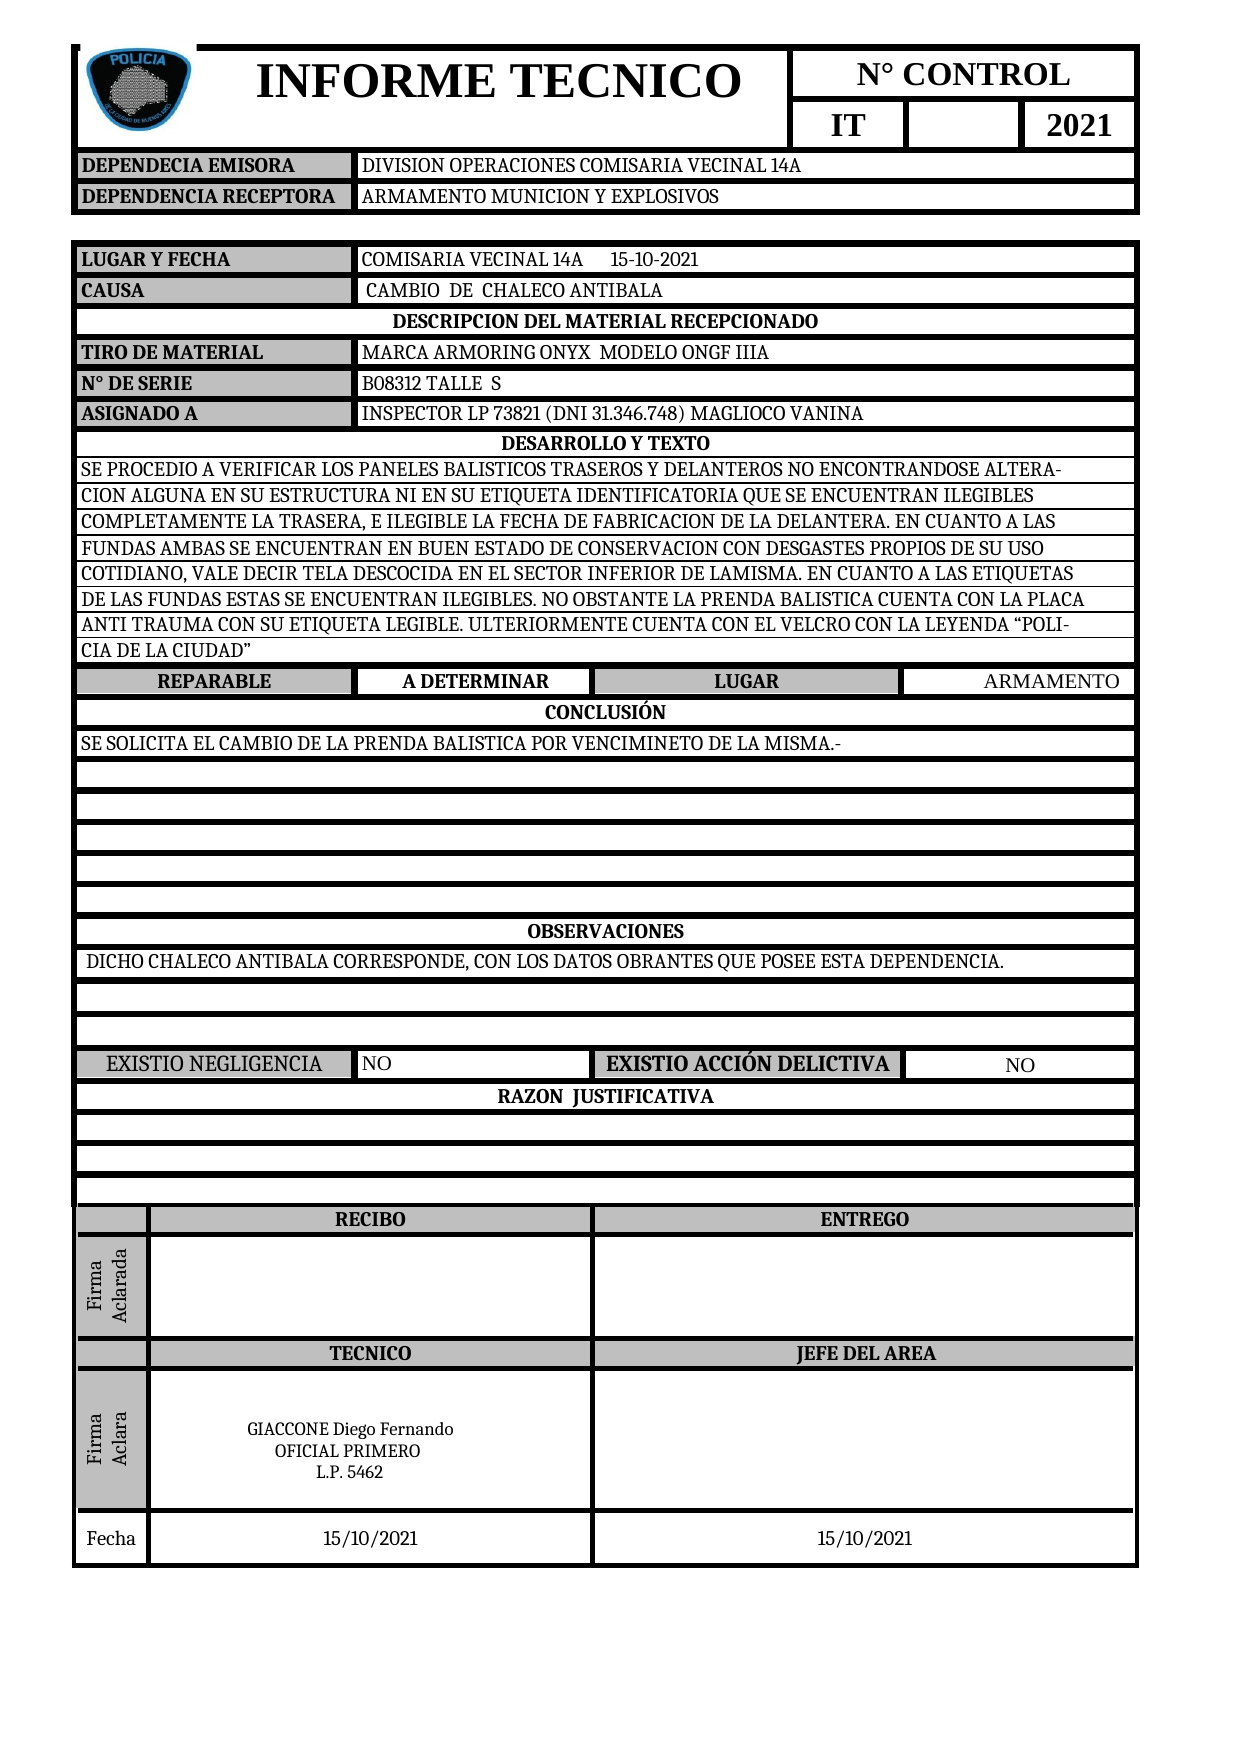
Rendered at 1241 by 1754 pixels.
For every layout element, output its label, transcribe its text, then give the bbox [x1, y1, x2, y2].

table_cell RECIBO [151, 1207, 590, 1232]
table_cell [595, 1232, 1135, 1336]
table_cell N° DE SERIE [77, 371, 351, 396]
table_cell JEFE DEL AREA [595, 1336, 1135, 1366]
table_cell DESARROLLO Y TEXTO [77, 432, 1134, 456]
table_cell DEPENDECIA EMISORA [78, 153, 351, 178]
table_cell RAZON JUSTIFICATIVA [77, 1084, 1134, 1109]
table_cell EXISTIO ACCIÓN DELICTIVA [595, 1051, 900, 1077]
table_cell TIRO DE MATERIAL [77, 340, 351, 364]
table_cell [77, 887, 1134, 912]
table_cell [77, 794, 1134, 818]
table_cell DEPENDENCIA RECEPTORA [78, 184, 351, 209]
table_cell [358, 669, 589, 693]
table_cell CIA DE LA CIUDAD” [77, 638, 1134, 662]
table_header INFORME TECNICO [78, 51, 787, 147]
table_cell SE PROCEDIO A VERIFICAR LOS PANELES BALISTICOS TRASEROS Y DELANTEROS NO ENCONTRANDOSE ALTERA- [77, 458, 1134, 482]
table_header LUGAR Y FECHA [77, 247, 351, 272]
table_cell TECNICO [151, 1341, 590, 1366]
table_cell FUNDAS AMBAS SE ENCUENTRAN EN BUEN ESTADO DE CONSERVACION CON DESGASTES PROPIOS DE SU USO [77, 536, 1134, 560]
table_cell [77, 1178, 1134, 1202]
table_cell [77, 762, 1134, 787]
table_cell Fecha [76, 1508, 146, 1563]
table_cell OBSERVACIONES [77, 919, 1134, 943]
table_cell DE LAS FUNDAS ESTAS SE ENCUENTRAN ILEGIBLES. NO OBSTANTE LA PRENDA BALISTICA CUENTA CON LA PLACA [77, 587, 1134, 611]
table_cell MARCA ARMORING ONYX MODELO ONGF IIIA [358, 340, 1134, 364]
table_cell DIVISION OPERACIONES COMISARIA VECINAL 14A [358, 153, 1134, 178]
table_cell ENTREGO [595, 1203, 1135, 1232]
table_cell [77, 1017, 1134, 1045]
table_cell [77, 1115, 1134, 1140]
table_cell Firma Aclarada [76, 1232, 146, 1336]
table_cell ASIGNADO A [77, 402, 351, 426]
table_cell ANTI TRAUMA CON SU ETIQUETA LEGIBLE. ULTERIORMENTE CUENTA CON EL VELCRO CON LA LEYENDA “POLI- [77, 613, 1134, 637]
table_cell [595, 1366, 1135, 1508]
table_cell DICHO CHALECO ANTIBALA CORRESPONDE, CON LOS DATOS OBRANTES QUE POSEE ESTA DEPENDENCIA. [77, 950, 1134, 977]
table_cell CAMBIO DE CHALECO ANTIBALA [358, 278, 1134, 303]
table_cell [76, 1204, 146, 1232]
table_cell ARMAMENTO MUNICION Y EXPLOSIVOS [358, 184, 1134, 209]
table_cell B08312 TALLE S [358, 371, 1134, 396]
table_cell COTIDIANO, VALE DECIR TELA DESCOCIDA EN EL SECTOR INFERIOR DE LAMISMA. EN CUANTO A LAS ETIQUETAS [77, 562, 1134, 586]
table_cell [77, 984, 1134, 1011]
table_cell INSPECTOR LP 73821 (DNI 31.346.748) MAGLIOCO VANINA [358, 402, 1134, 426]
table_cell SE SOLICITA EL CAMBIO DE LA PRENDA BALISTICA POR VENCIMINETO DE LA MISMA.- [77, 731, 1134, 756]
table_cell [77, 825, 1134, 850]
table_cell CONCLUSIÓN [77, 700, 1134, 725]
table_cell CAUSA [77, 278, 351, 303]
table_header N° CONTROL [793, 51, 1134, 96]
table_cell LUGAR [595, 669, 898, 693]
table_cell [77, 856, 1134, 881]
table_cell EXISTIO NEGLIGENCIA [77, 1051, 351, 1077]
table_cell [77, 1146, 1134, 1171]
table_cell [909, 102, 1018, 147]
table_cell Firma Aclara irm Aclarada [76, 1366, 146, 1508]
table_cell IT [793, 102, 903, 147]
table_header COMISARIA VECINAL 14A 15-10-2021 [358, 247, 1134, 272]
table_cell COMPLETAMENTE LA TRASERA, E ILEGIBLE LA FECHA DE FABRICACION DE LA DELANTERA. EN CUANTO A LAS [77, 510, 1134, 534]
picture [80, 44, 197, 132]
table_cell [76, 1336, 146, 1366]
table_cell 2021 [1025, 102, 1134, 147]
table_cell GIACCONE Diego Fernando OFICIAL PRIMERO L.P. 5462 [151, 1371, 590, 1508]
table_cell DESCRIPCION DEL MATERIAL RECEPCIONADO [77, 309, 1134, 334]
table_cell [151, 1237, 590, 1336]
table_cell CION ALGUNA EN SU ESTRUCTURA NI EN SU ETIQUETA IDENTIFICATORIA QUE SE ENCUENTRAN ILEGIBLES [77, 484, 1134, 508]
table_cell REPARABLE [77, 669, 351, 693]
